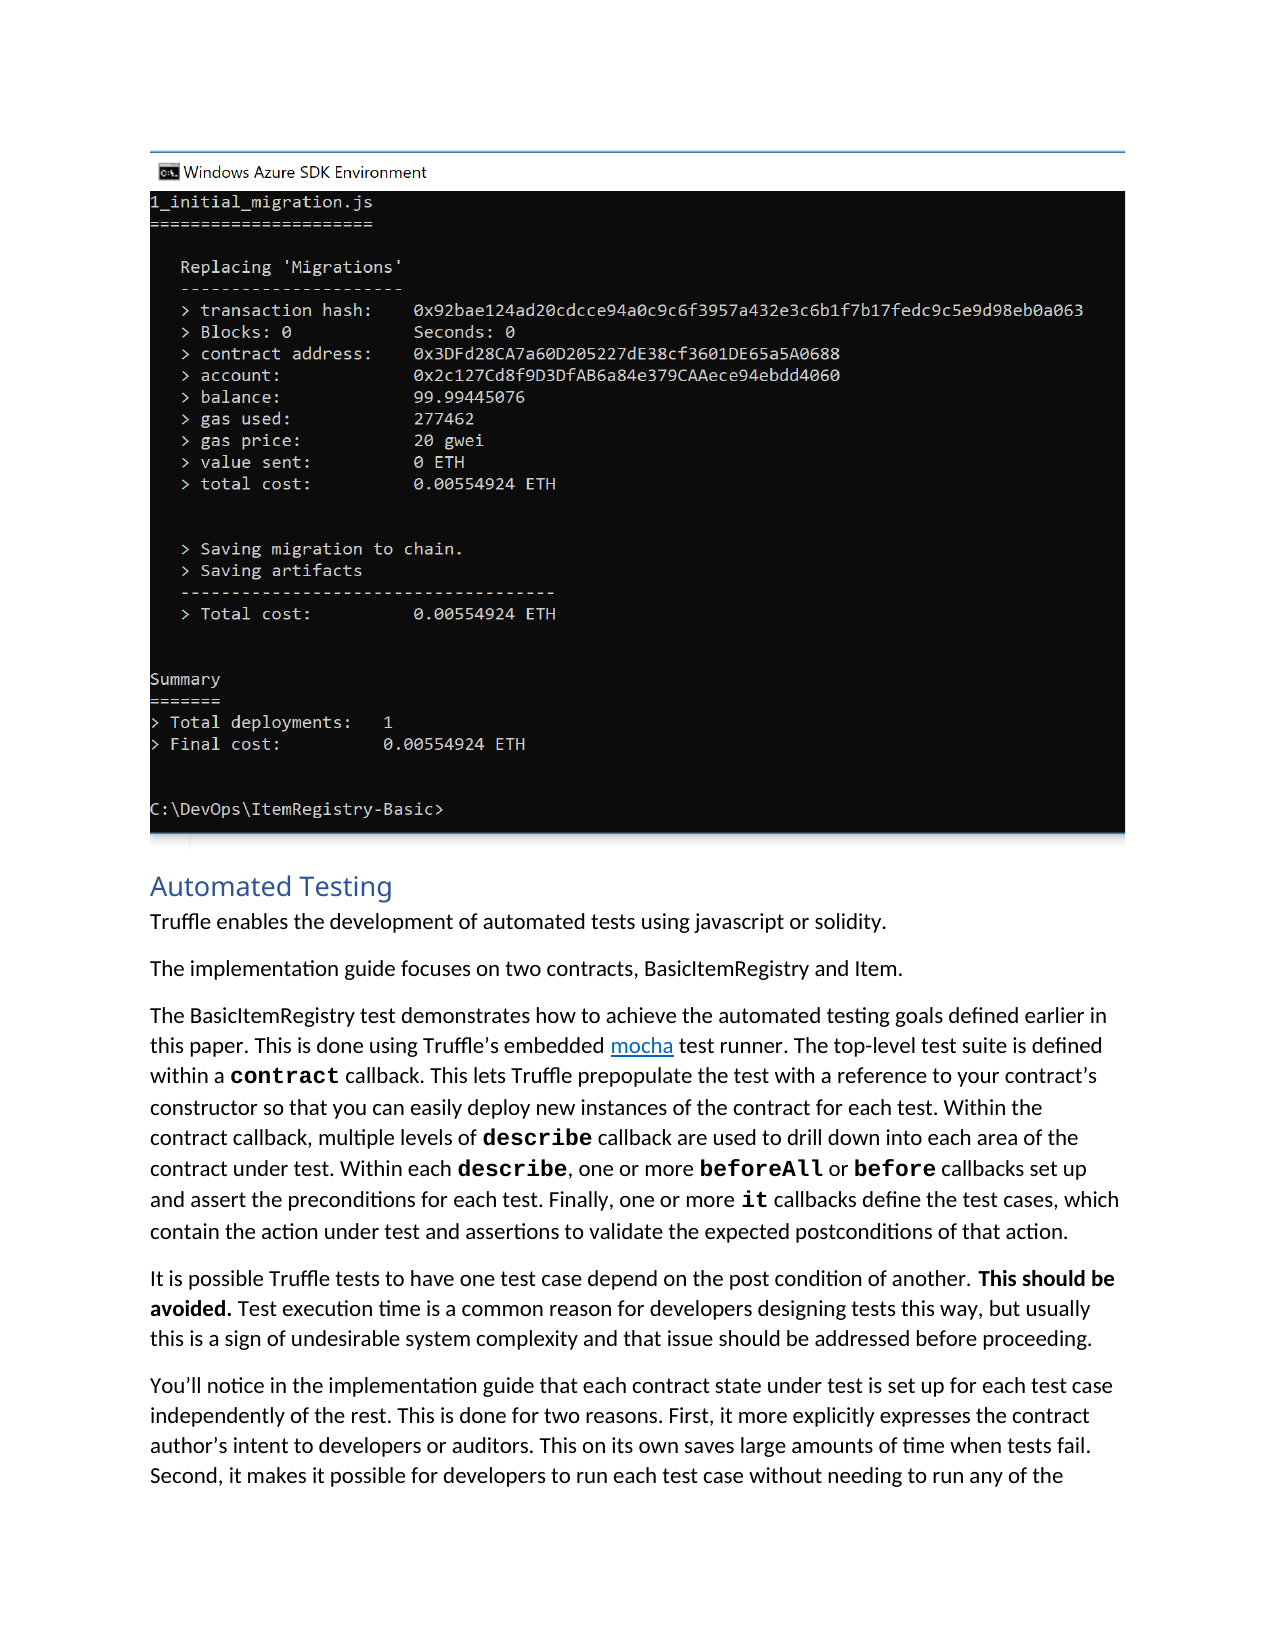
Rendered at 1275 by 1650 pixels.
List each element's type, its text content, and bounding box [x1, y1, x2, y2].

text It is possible Truffle tests to have one test case depend on the post condition of another. This should be avoided. Test execution time is a common reason for developers designing tests this way, but usually this is a sign of undesirable system complexity and that issue should be addressed before proceeding. [150, 1264, 1125, 1352]
text The BasicItemRegistry test demonstrates how to achieve the automated testing goals defined earlier in this paper. This is done using Truffle’s embedded mocha test runner. The top-level test suite is defined within a contract callback. This lets Truffle prepopulate the test with a reference to your contract’s constructor so that you can easily deploy new instances of the contract for each test. Within the contract callback, multiple levels of describe callback are used to drill down into each area of the contract under test. Within each describe, one or more beforeAll or before callbacks set up and assert the preconditions for each test. Finally, one or more it callbacks define the test cases, which contain the action under test and assertions to validate the expected postconditions of that action. [150, 1001, 1125, 1245]
subtitle Automated Testing [150, 867, 1125, 904]
picture [150, 150, 1125, 849]
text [150, 1371, 1125, 1490]
text The implementation guide focuses on two contracts, BasicItemRegistry and Item. [150, 954, 1125, 982]
text Truffle enables the development of automated tests using javascript or solidity. [150, 907, 1125, 935]
